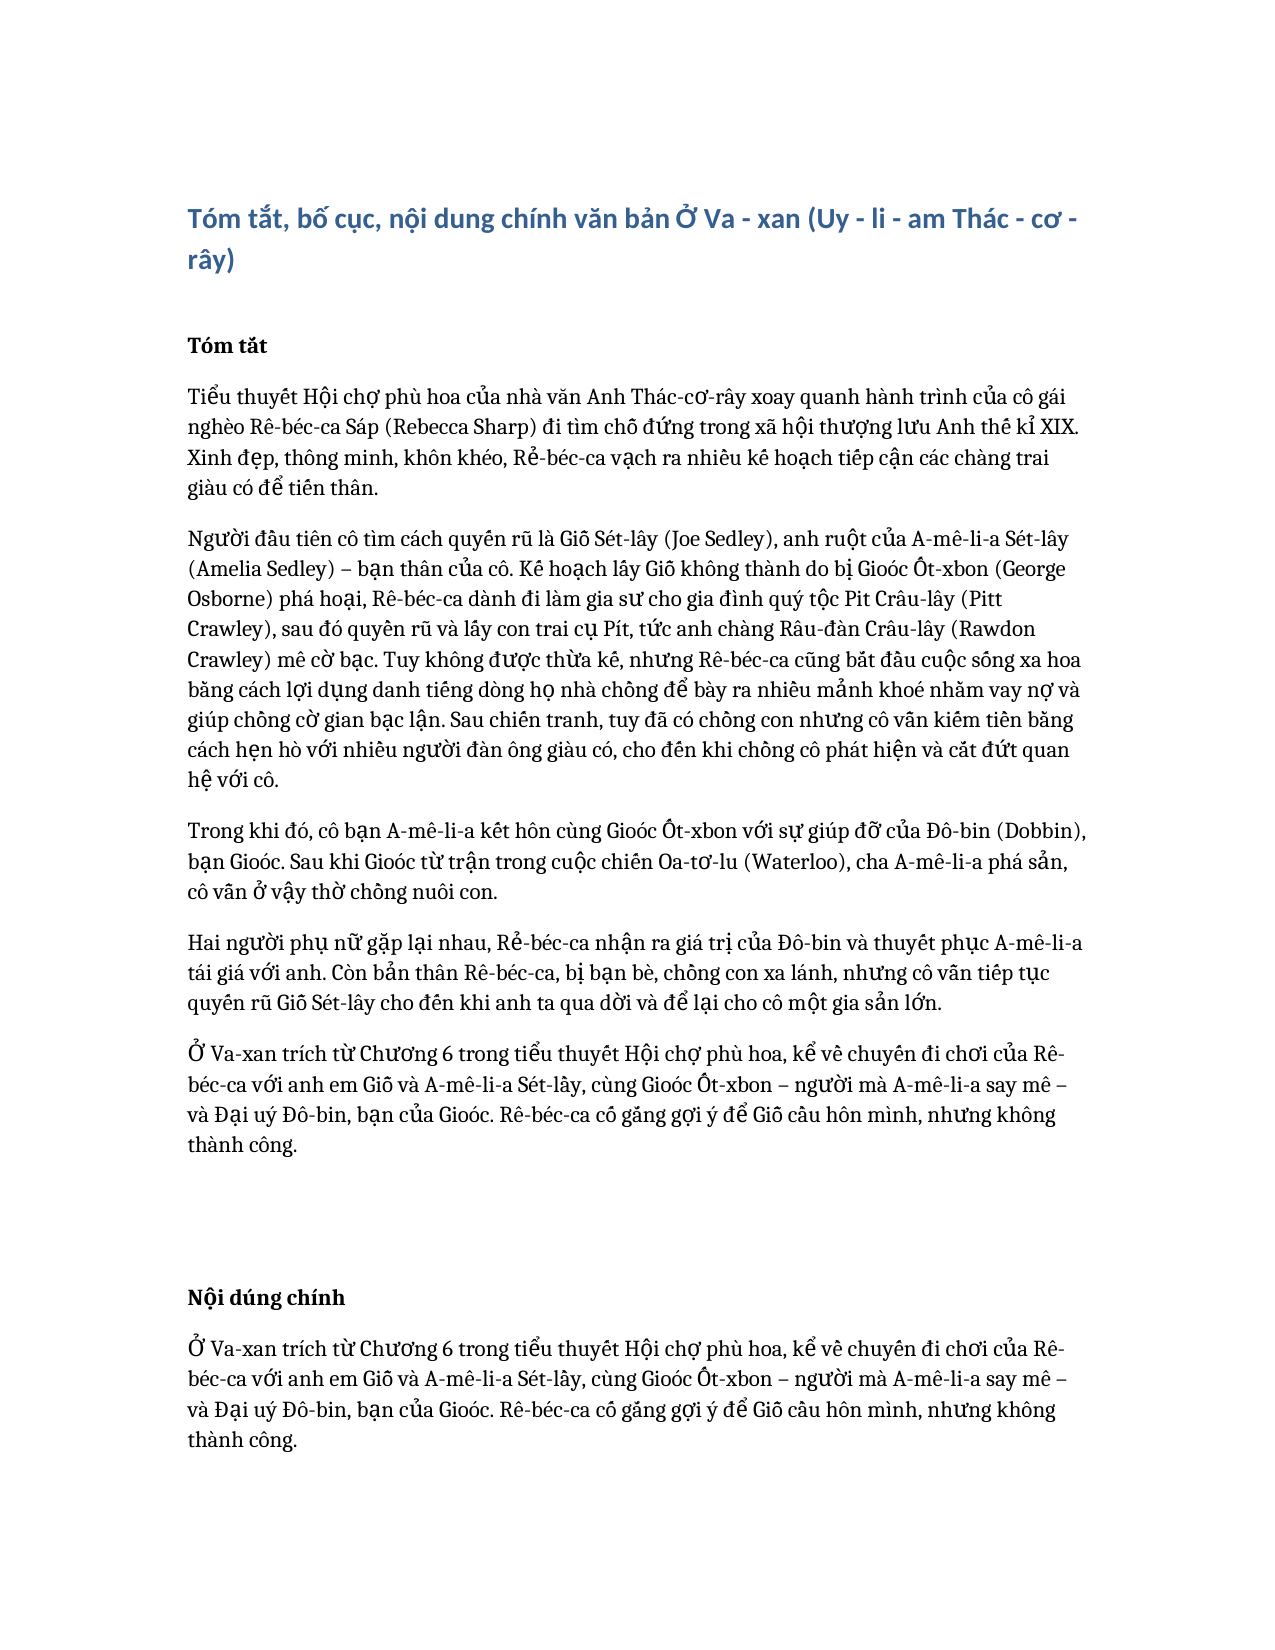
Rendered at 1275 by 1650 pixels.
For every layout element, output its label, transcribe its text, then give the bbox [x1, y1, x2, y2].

text Tóm tắt [187, 333, 1087, 359]
subtitle Tóm tắt, bố cục, nội dung chính văn bản Ở Va - xan (Uy - li - am Thác - cơ - rây) [187, 200, 1087, 277]
text Ở Va-xan trích từ Chương 6 trong tiểu thuyết Hội chợ phù hoa, kể về chuyến đi chơi của Rê-béc-ca với anh em Giỗ và A-mê-li-a Sét-lầy, cùng Gioóc Ốt-xbon – người mà A-mê-li-a say mê – và Đại uý Đô-bin, bạn của Gioóc. Rê-béc-ca cố gắng gợi ý để Giỗ cầu hôn mình, nhưng không thành công. [187, 1336, 1087, 1453]
text Tiểu thuyết Hội chợ phù hoa của nhà văn Anh Thác-cơ-rây xoay quanh hành trình của cô gái nghèo Rê-béc-ca Sáp (Rebecca Sharp) đi tìm chỗ đứng trong xã hội thượng lưu Anh thế kỉ XIX. Xinh đẹp, thông minh, khôn khéo, Rẻ-béc-ca vạch ra nhiều kế hoạch tiếp cận các chàng trai giàu có để tiến thân. [187, 384, 1087, 501]
text Ở Va-xan trích từ Chương 6 trong tiểu thuyết Hội chợ phù hoa, kể về chuyến đi chơi của Rê-béc-ca với anh em Giỗ và A-mê-li-a Sét-lầy, cùng Gioóc Ốt-xbon – người mà A-mê-li-a say mê – và Đại uý Đô-bin, bạn của Gioóc. Rê-béc-ca cố gắng gợi ý để Giỗ cầu hôn mình, nhưng không thành công. [187, 1041, 1087, 1158]
text Trong khi đó, cô bạn A-mê-li-a kết hôn cùng Gioóc Ốt-xbon với sự giúp đỡ của Đô-bin (Dobbin), bạn Gioóc. Sau khi Gioóc từ trận trong cuộc chiến Oa-tơ-lu (Waterloo), cha A-mê-li-a phá sản, cô vẫn ở vậy thờ chồng nuôi con. [187, 818, 1087, 905]
text Hai người phụ nữ gặp lại nhau, Rẻ-béc-ca nhận ra giá trị của Đô-bin và thuyết phục A-mê-li-a tái giá với anh. Còn bản thân Rê-béc-ca, bị bạn bè, chồng con xa lánh, nhưng cô vẫn tiếp tục quyến rũ Giỗ Sét-lây cho đến khi anh ta qua dời và để lại cho cô một gia sản lớn. [187, 930, 1087, 1017]
text Nội dúng chính [187, 1285, 1087, 1311]
text Người đầu tiên cô tìm cách quyến rũ là Giỗ Sét-lây (Joe Sedley), anh ruột của A-mê-li-a Sét-lây (Amelia Sedley) – bạn thân của cô. Kế hoạch lấy Giỗ không thành do bị Gioóc Ốt-xbon (George Osborne) phá hoại, Rê-béc-ca dành đi làm gia sư cho gia đình quý tộc Pit Crâu-lây (Pitt Crawley), sau đó quyền rũ và lấy con trai cụ Pít, tức anh chàng Râu-đàn Crâu-lây (Rawdon Crawley) mê cờ bạc. Tuy không được thừa kế, nhưng Rê-béc-ca cũng bắt đầu cuộc sống xa hoa bằng cách lợi dụng danh tiếng dòng họ nhà chồng để bày ra nhiều mảnh khoé nhằm vay nợ và giúp chồng cờ gian bạc lận. Sau chiến tranh, tuy đã có chồng con nhưng cô vẫn kiếm tiền bằng cách hẹn hò với nhiều người đàn ông giàu có, cho đến khi chồng cô phát hiện và cắt đứt quan hệ với cô. [187, 526, 1087, 794]
